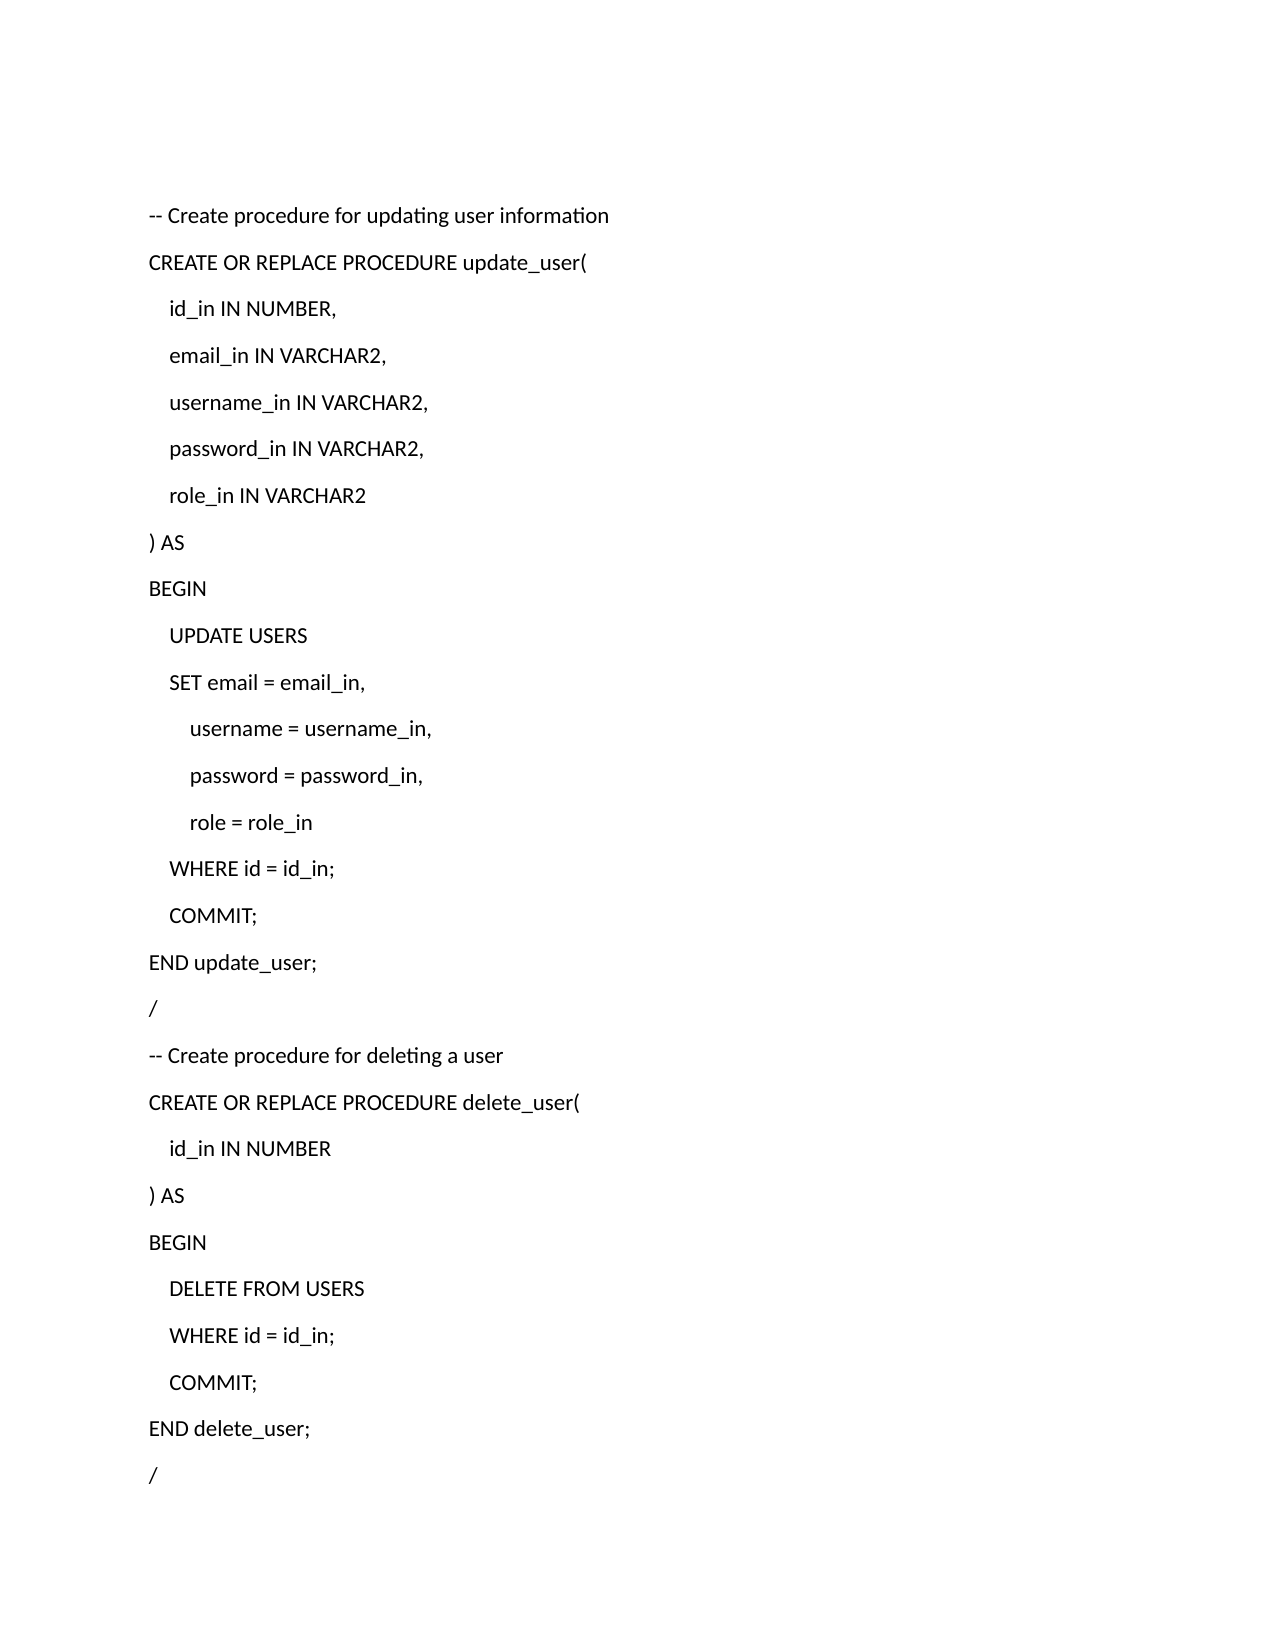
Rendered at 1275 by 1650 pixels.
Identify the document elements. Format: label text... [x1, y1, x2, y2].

text username_in IN VARCHAR2, [148, 388, 1143, 416]
text password_in IN VARCHAR2, [148, 434, 1143, 463]
text END update_user; [148, 948, 1143, 976]
text id_in IN NUMBER [148, 1134, 1143, 1163]
text CREATE OR REPLACE PROCEDURE delete_user( [148, 1088, 1143, 1116]
text COMMIT; [148, 901, 1143, 929]
text SET email = email_in, [148, 668, 1143, 696]
text END delete_user; [148, 1414, 1143, 1443]
text / [148, 1461, 1143, 1489]
text id_in IN NUMBER, [148, 294, 1143, 323]
text BEGIN [148, 1228, 1143, 1256]
text -- Create procedure for deleting a user [148, 1041, 1143, 1069]
text -- Create procedure for updating user information [148, 201, 1143, 229]
text DELETE FROM USERS [148, 1274, 1143, 1303]
text COMMIT; [148, 1368, 1143, 1396]
text WHERE id = id_in; [148, 1321, 1143, 1349]
text CREATE OR REPLACE PROCEDURE update_user( [148, 248, 1143, 276]
text ) AS [148, 1181, 1143, 1209]
text / [148, 994, 1143, 1023]
text password = password_in, [148, 761, 1143, 789]
text UPDATE USERS [148, 621, 1143, 649]
text WHERE id = id_in; [148, 854, 1143, 883]
text username = username_in, [148, 714, 1143, 743]
text role_in IN VARCHAR2 [148, 481, 1143, 509]
text ) AS [148, 528, 1143, 556]
text email_in IN VARCHAR2, [148, 341, 1143, 369]
text BEGIN [148, 574, 1143, 603]
text role = role_in [148, 808, 1143, 836]
